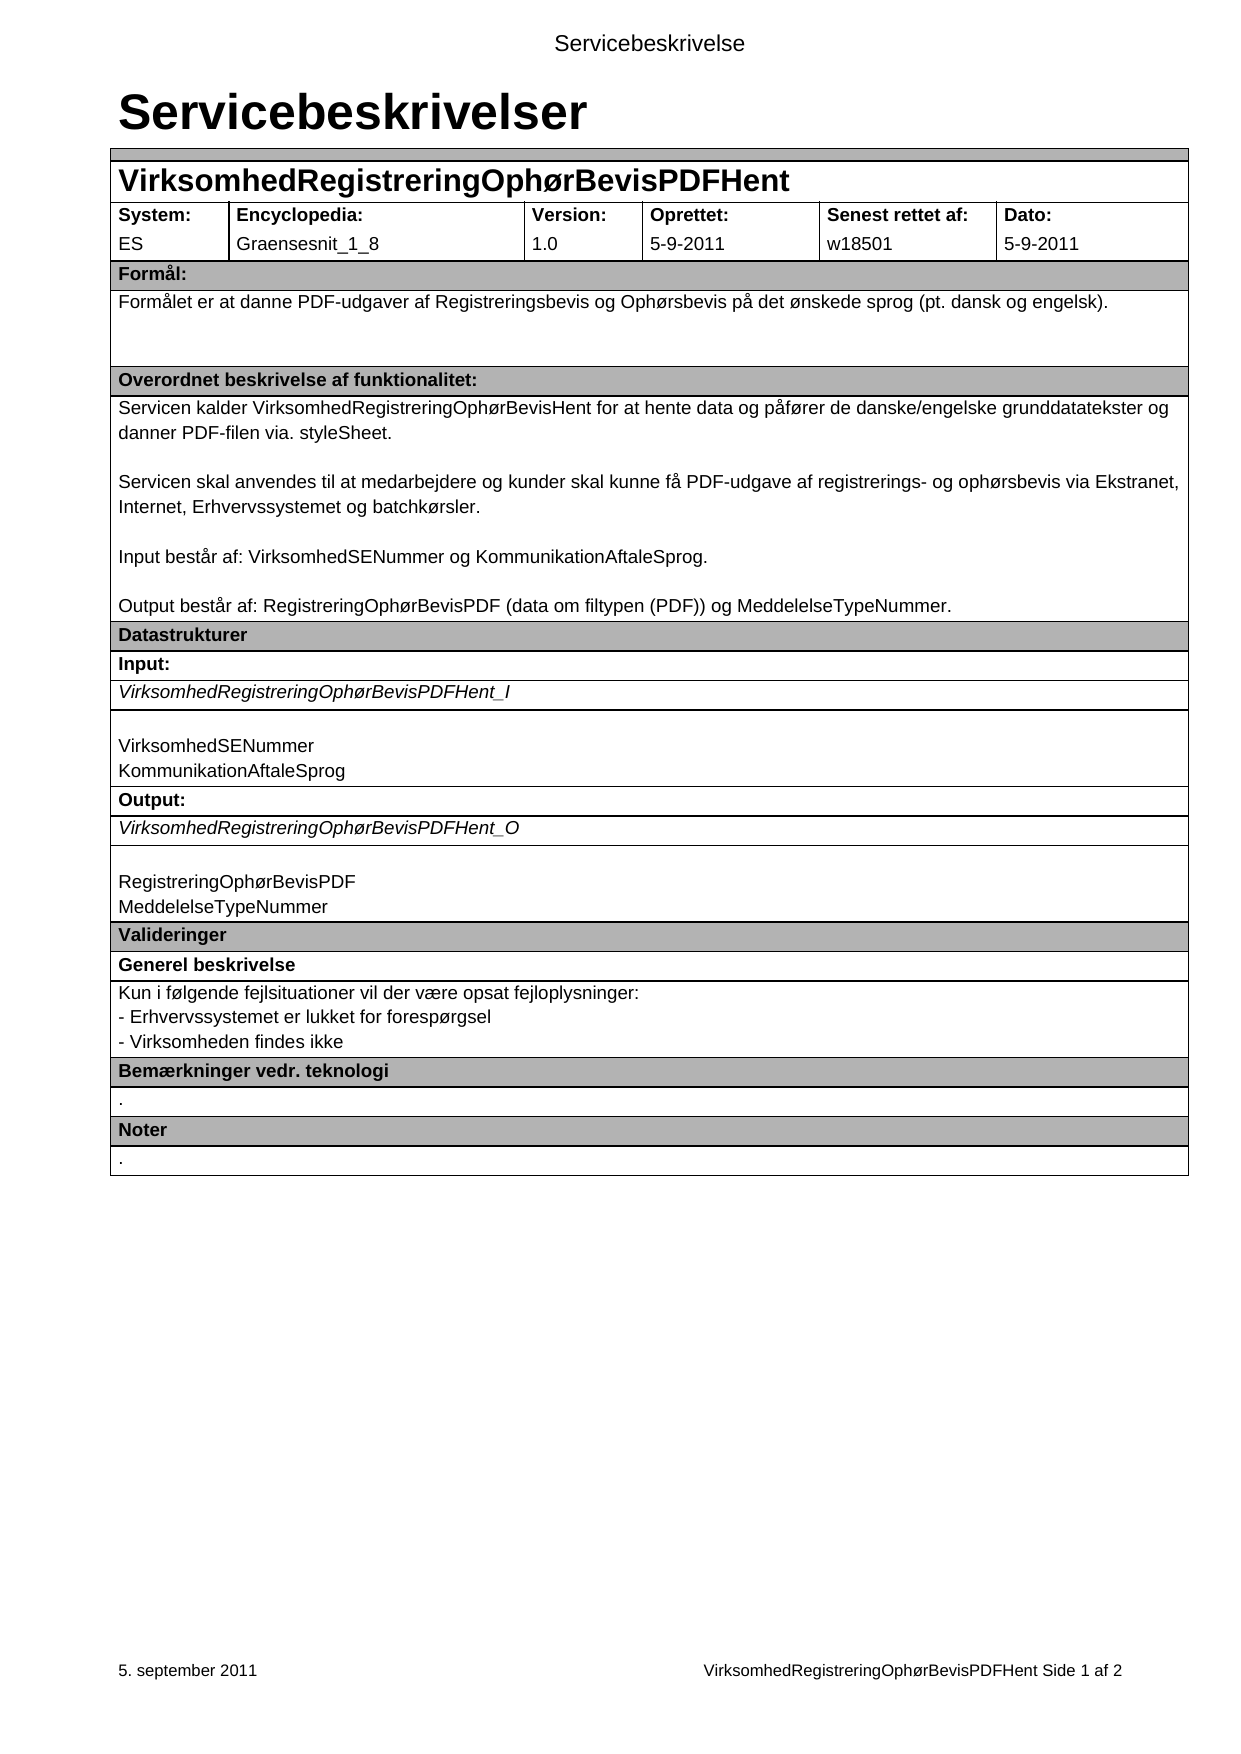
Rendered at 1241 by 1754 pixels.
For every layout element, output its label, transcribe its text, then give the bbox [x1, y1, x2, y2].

table_cell Input: [111, 652, 1188, 679]
table_cell Servicen kalder VirksomhedRegistreringOphørBevisHent for at hente data og påfører de danske/engelske grunddatatekster og danner PDF-filen via. styleSheet. Servicen skal anvendes til at medarbejdere og kunder skal kunne få PDF-udgave af registrerings- og ophørsbevis via Ekstranet, Internet, Erhvervssystemet og batchkørsler. Input består af: VirksomhedSENummer og KommunikationAftaleSprog. Output består af: RegistreringOphørBevisPDF (data om filtypen (PDF)) og MeddelelseTypeNummer. [111, 397, 1188, 621]
table_cell Version: [525, 203, 642, 231]
table_cell RegistreringOphørBevisPDF MeddelelseTypeNummer [111, 846, 1188, 921]
table_cell . [111, 1147, 1188, 1174]
table_cell Encyclopedia: [230, 203, 524, 231]
table_cell . [111, 1088, 1188, 1116]
table_cell ES [111, 231, 228, 260]
table_cell 1.0 [525, 231, 642, 260]
table_cell VirksomhedRegistreringOphørBevisPDFHent_I [111, 681, 1188, 709]
table_cell VirksomhedRegistreringOphørBevisPDFHent [111, 162, 1188, 201]
table_cell Overordnet beskrivelse af funktionalitet: [111, 367, 1188, 395]
table_cell Oprettet: [643, 203, 819, 231]
table_cell 5-9-2011 [997, 231, 1188, 260]
text Servicebeskrivelser [118, 82, 1181, 140]
table_cell Valideringer [111, 923, 1188, 951]
table_cell Senest rettet af: [820, 203, 996, 231]
table_cell Bemærkninger vedr. teknologi [111, 1058, 1188, 1086]
table_cell Datastrukturer [111, 622, 1188, 650]
table_cell System: [111, 203, 228, 231]
table_cell Dato: [997, 203, 1188, 231]
table_header [111, 149, 1188, 160]
table_cell Formålet er at danne PDF-udgaver af Registreringsbevis og Ophørsbevis på det ønskede sprog (pt. dansk og engelsk). [111, 291, 1188, 366]
table_cell VirksomhedRegistreringOphørBevisPDFHent_O [111, 817, 1188, 844]
table_cell Formål: [111, 262, 1188, 290]
table_cell Noter [111, 1117, 1188, 1145]
table_cell Generel beskrivelse [111, 952, 1188, 980]
table_cell Output: [111, 787, 1188, 815]
table_cell w18501 [820, 231, 996, 260]
table_cell VirksomhedSENummer KommunikationAftaleSprog [111, 711, 1188, 786]
table_cell Kun i følgende fejlsituationer vil der være opsat fejloplysninger: - Erhvervssystemet er lukket for forespørgsel - Virksomheden findes ikke [111, 982, 1188, 1057]
table_cell Graensesnit_1_8 [230, 231, 524, 260]
table_cell 5-9-2011 [643, 231, 819, 260]
